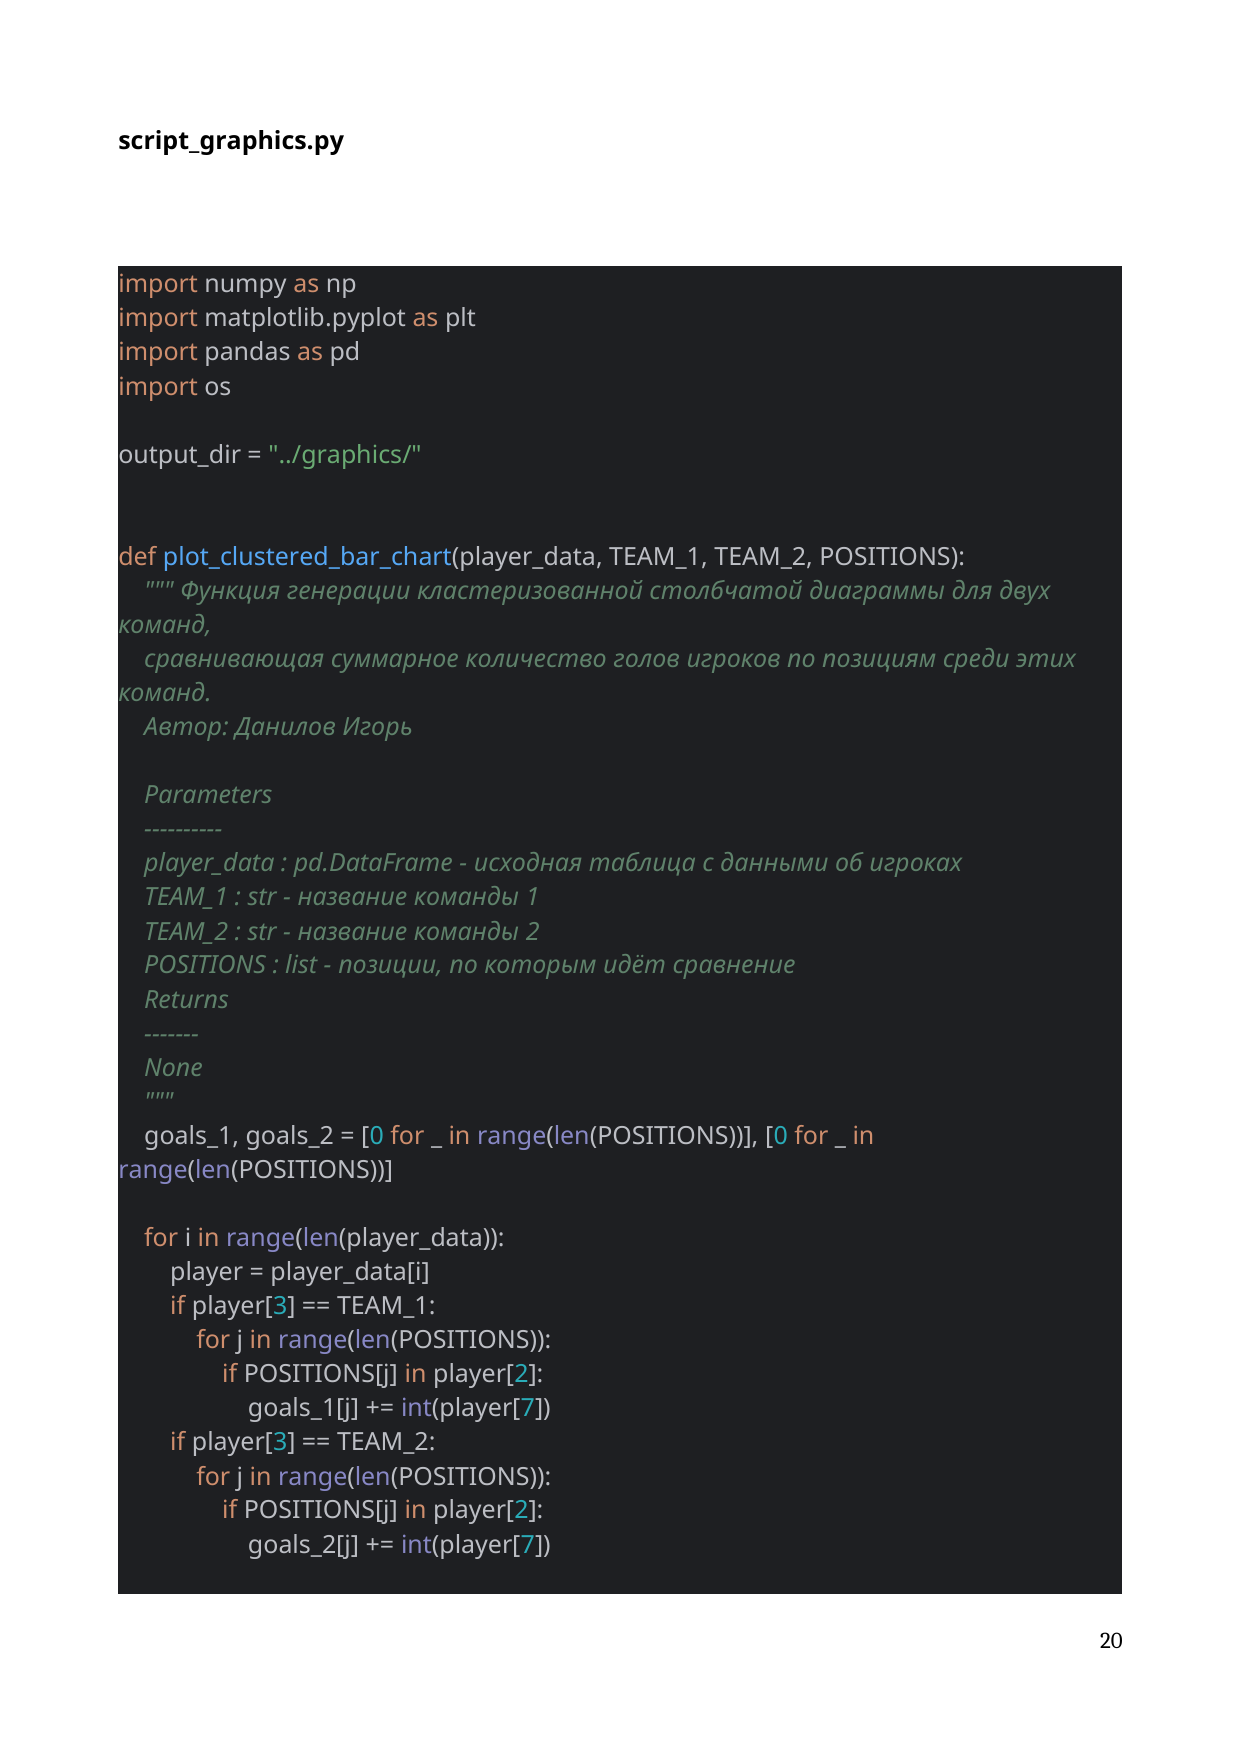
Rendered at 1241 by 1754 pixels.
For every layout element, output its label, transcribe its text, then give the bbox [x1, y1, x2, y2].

subtitle script_graphics.py [118, 122, 1122, 156]
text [118, 266, 1122, 1594]
